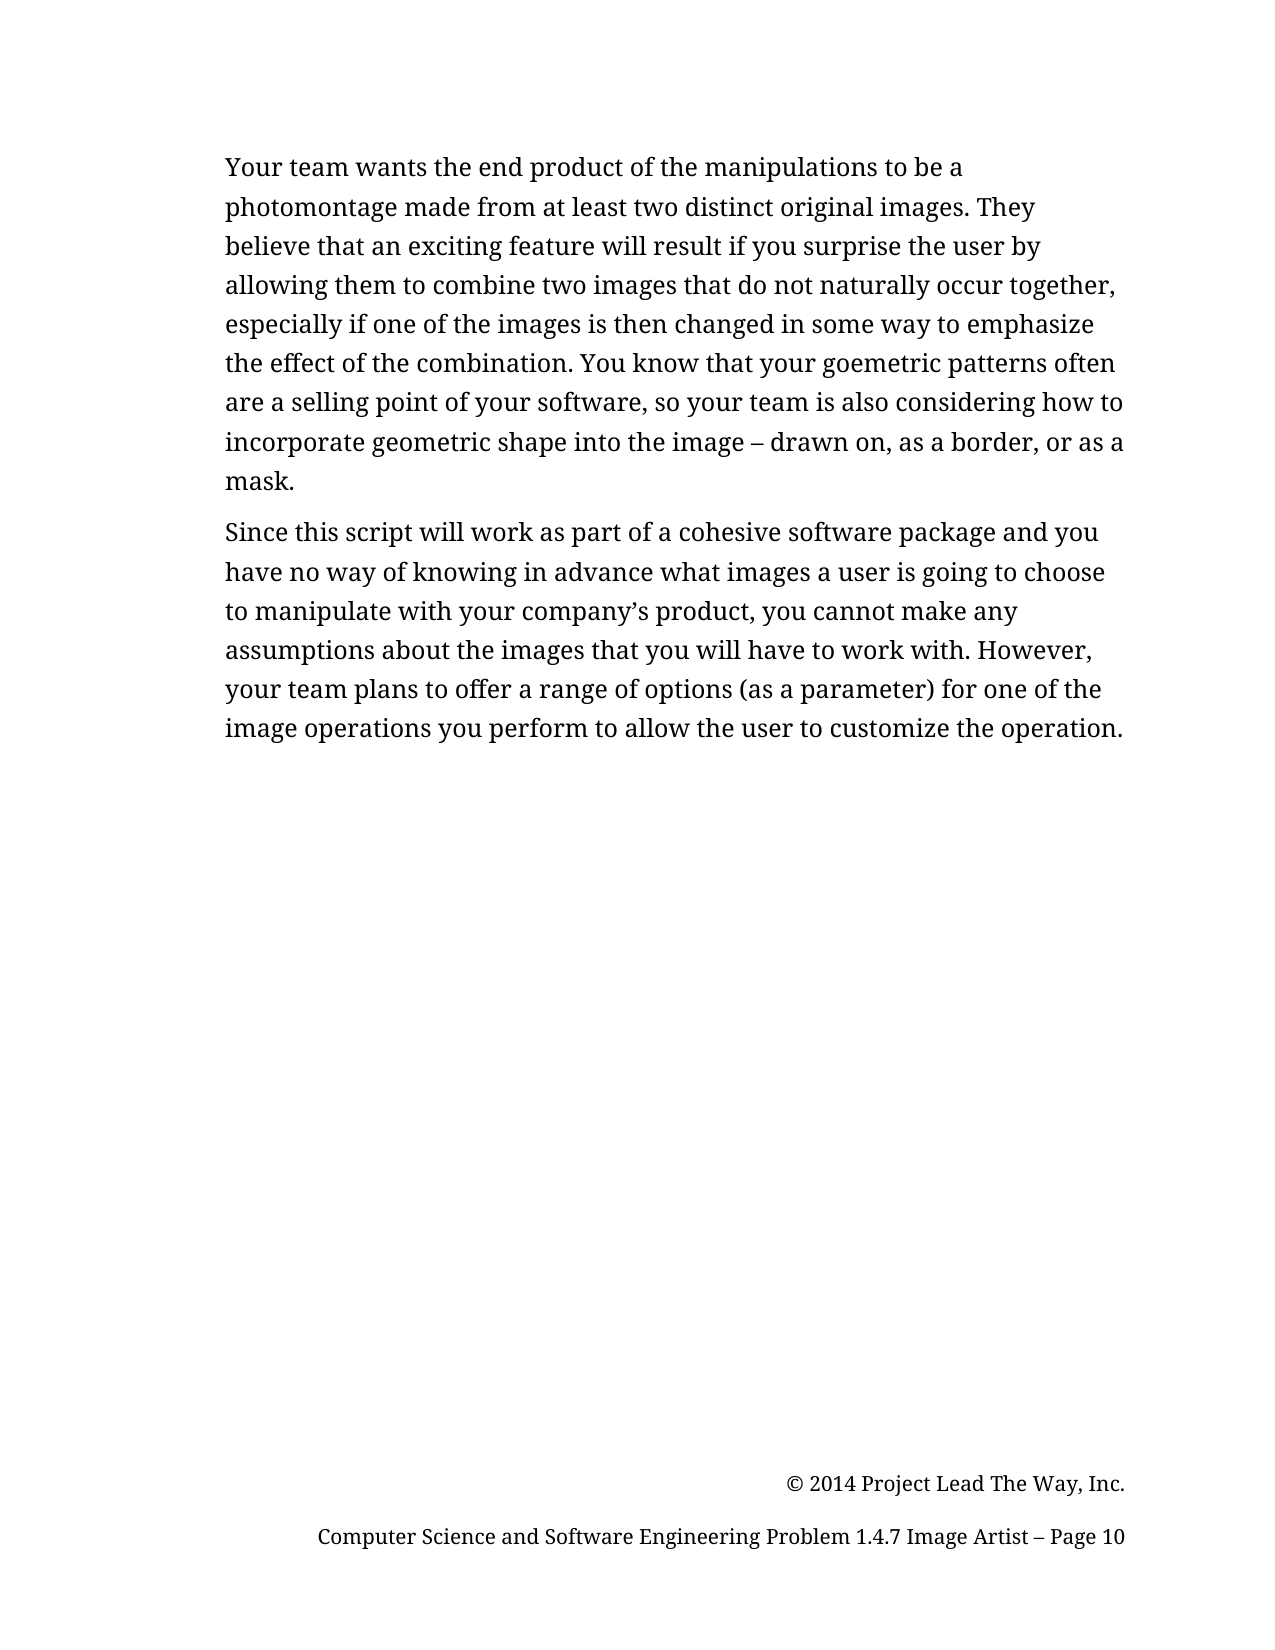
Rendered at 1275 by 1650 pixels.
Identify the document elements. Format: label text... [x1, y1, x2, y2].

list Since this script will work as part of a cohesive software package and you have no way of knowing in advance what images a user is going to choose to manipulate with your company’s product, you cannot make any assumptions about the images that you will have to work with. However, your team plans to offer a range of options (as a parameter) for one of the image operations you perform to allow the user to customize the operation. [225, 515, 1125, 745]
list Your team wants the end product of the manipulations to be a photomontage made from at least two distinct original images. They believe that an exciting feature will result if you surprise the user by allowing them to combine two images that do not naturally occur together, especially if one of the images is then changed in some way to emphasize the effect of the combination. You know that your goemetric patterns often are a selling point of your software, so your team is also considering how to incorporate geometric shape into the image – drawn on, as a border, or as a mask. [225, 150, 1125, 497]
